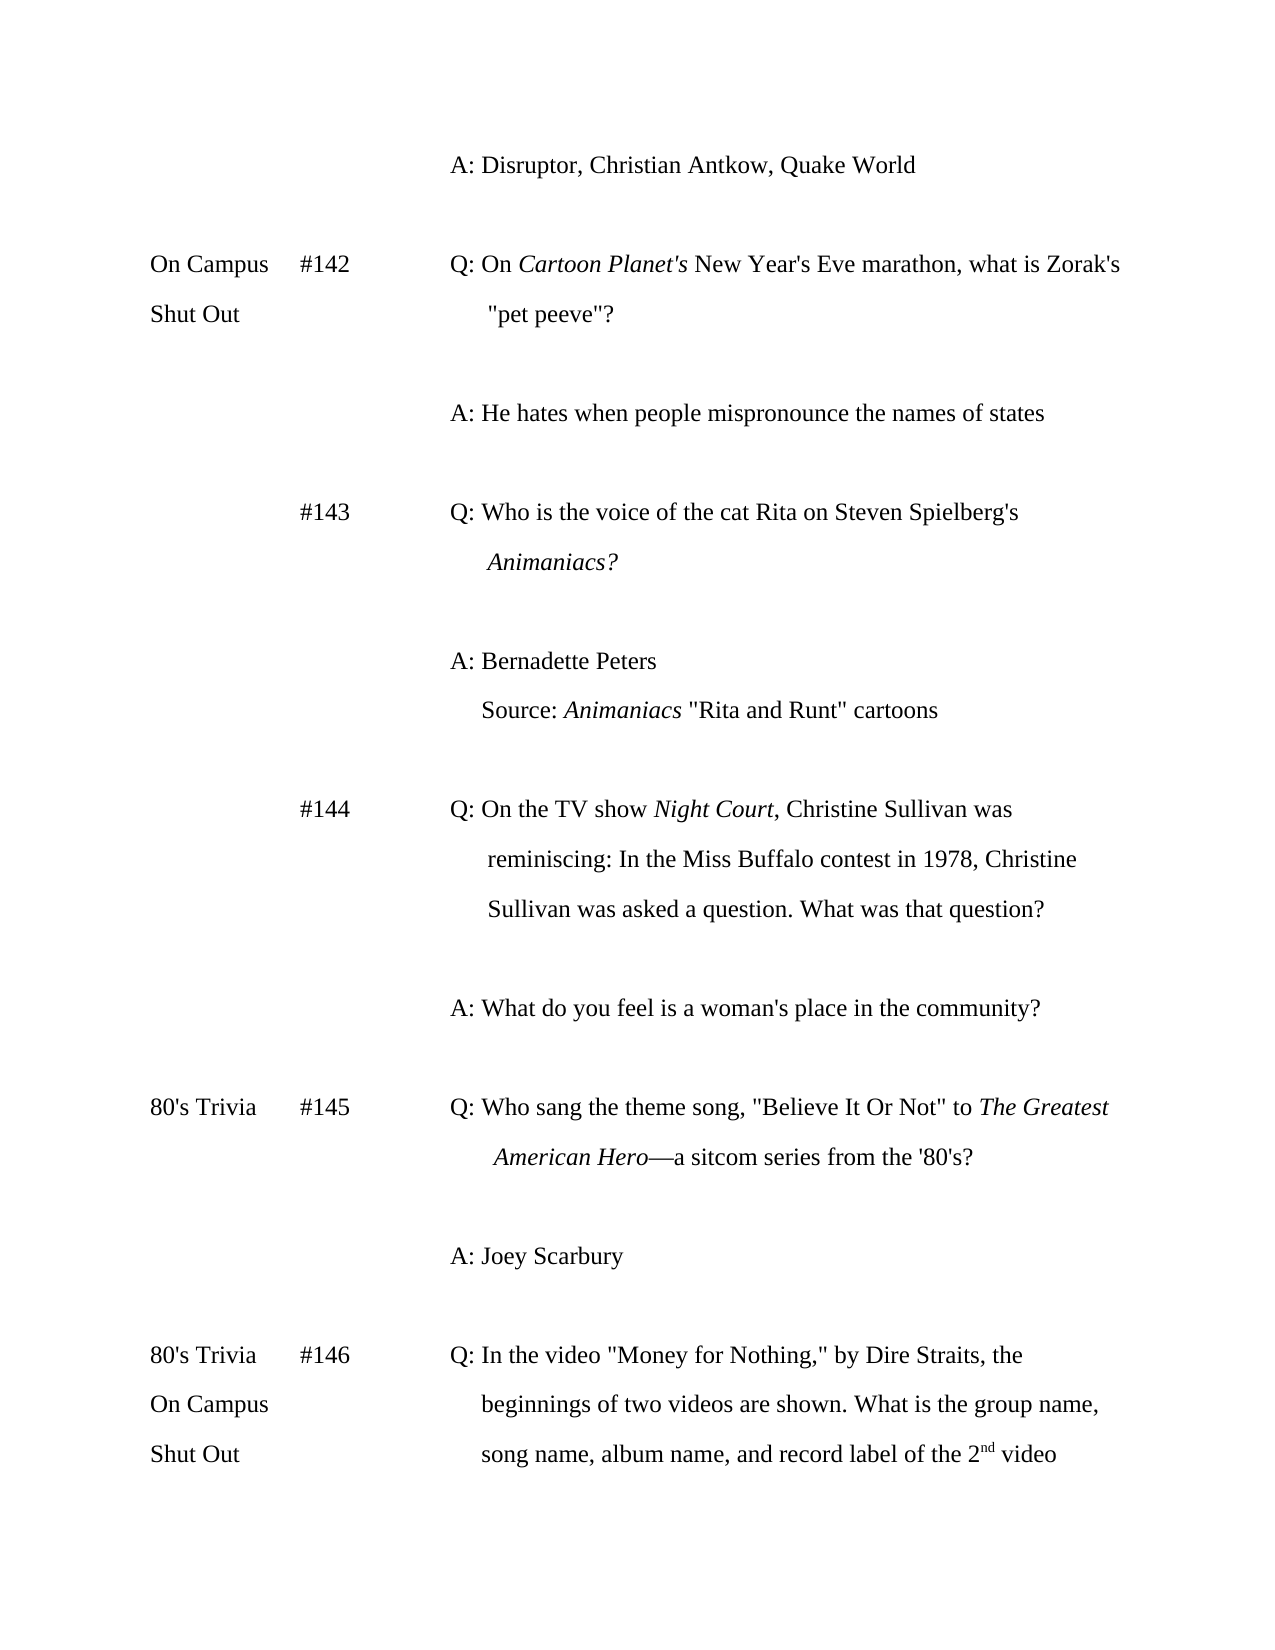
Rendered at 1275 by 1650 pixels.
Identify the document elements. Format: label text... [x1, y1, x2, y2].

text Shut Out song name, album name, and record label of the 2nd video [150, 1439, 1125, 1468]
text On Campus beginnings of two videos are shown. What is the group name, [150, 1389, 1125, 1418]
text A: Joey Scarbury [150, 1241, 1125, 1269]
text A: He hates when people mispronounce the names of states [150, 398, 1125, 427]
text 80's Trivia #145 Q: Who sang the theme song, "Believe It Or Not" to The Greatest [150, 1092, 1125, 1121]
text On Campus #142 Q: On Cartoon Planet's New Year's Eve marathon, what is Zorak's [150, 249, 1125, 278]
text Sullivan was asked a question. What was that question? [150, 894, 1125, 922]
text American Hero—a sitcom series from the '80's? [150, 1142, 1125, 1170]
text Shut Out "pet peeve"? [150, 299, 1125, 327]
text A: Bernadette Peters [150, 646, 1125, 674]
text Animaniacs? [150, 547, 1125, 575]
text A: What do you feel is a woman's place in the community? [150, 993, 1125, 1022]
text #144 Q: On the TV show Night Court, Christine Sullivan was [150, 794, 1125, 823]
text Source: Animaniacs "Rita and Runt" cartoons [150, 695, 1125, 724]
text #143 Q: Who is the voice of the cat Rita on Steven Spielberg's [150, 497, 1125, 526]
text A: Disruptor, Christian Antkow, Quake World [150, 150, 1125, 179]
text reminiscing: In the Miss Buffalo contest in 1978, Christine [150, 844, 1125, 873]
text 80's Trivia #146 Q: In the video "Money for Nothing," by Dire Straits, the [150, 1340, 1125, 1369]
